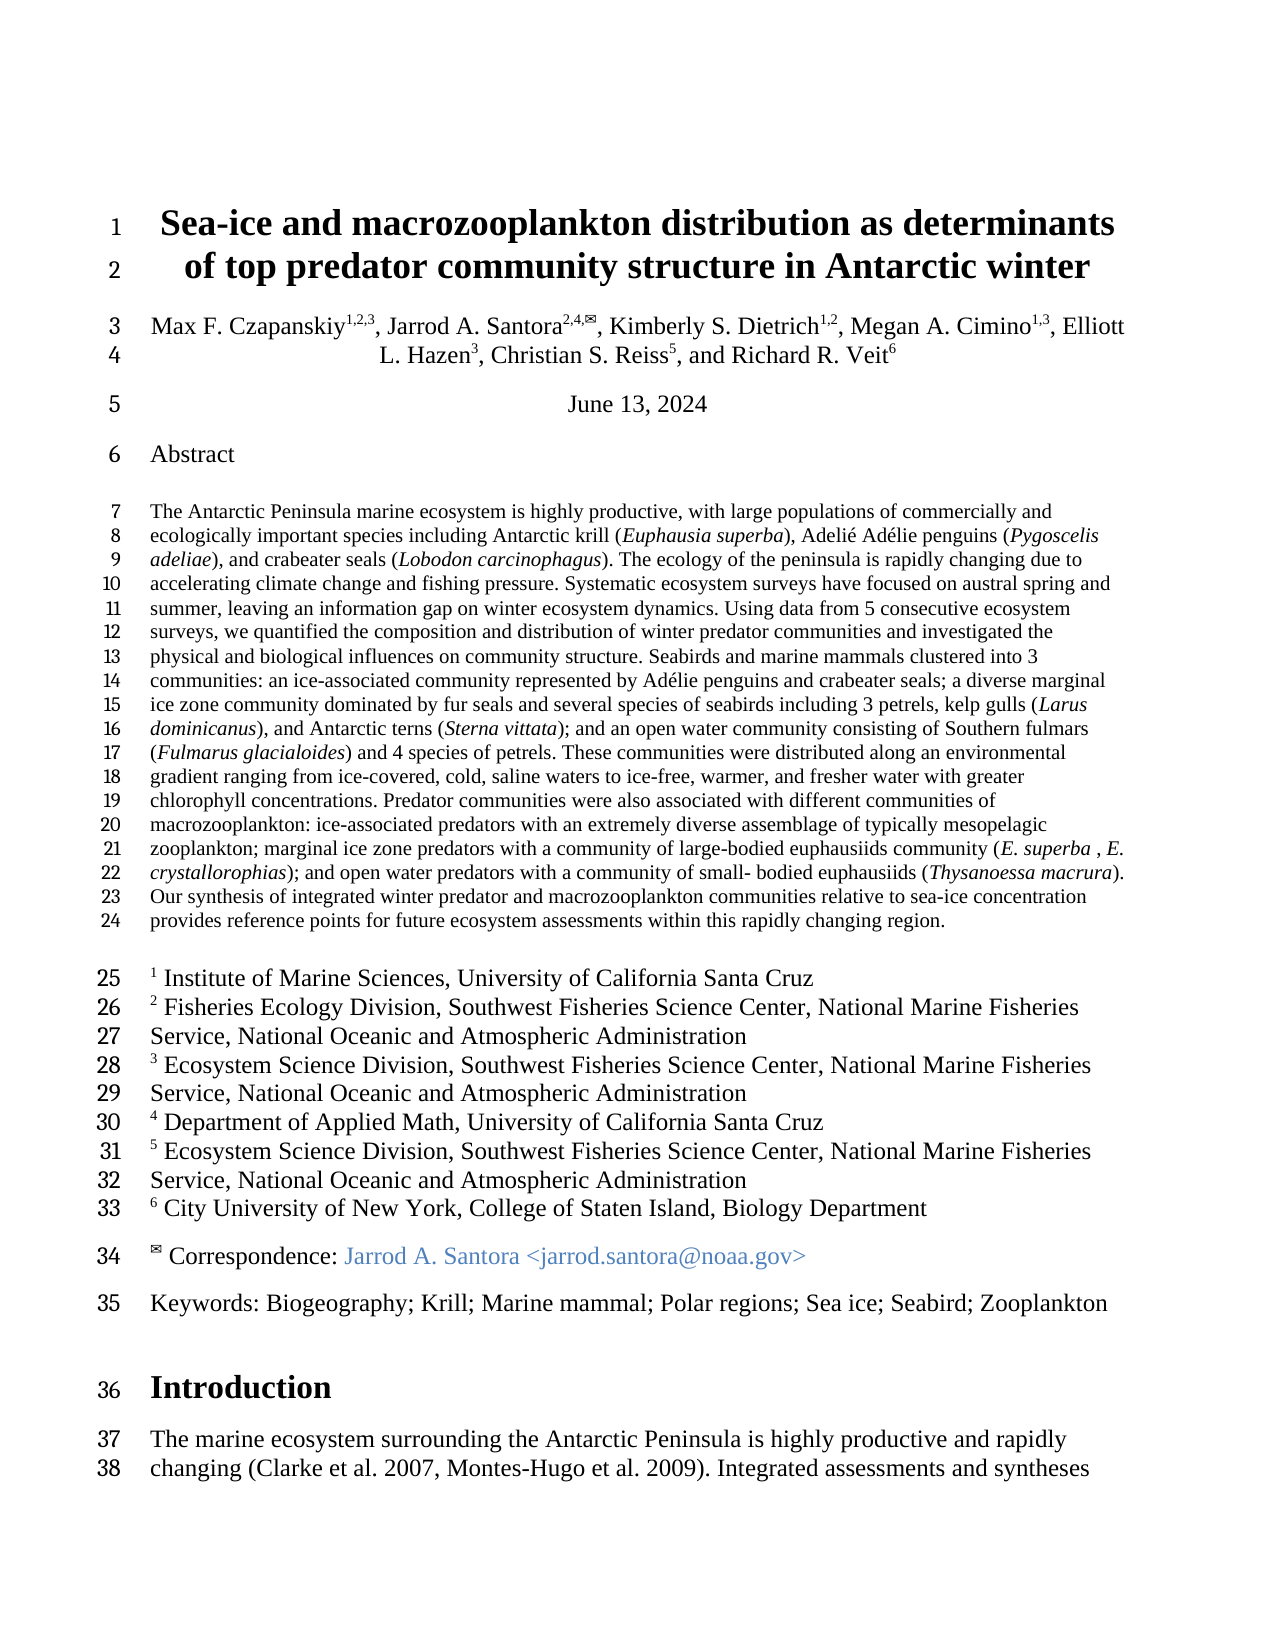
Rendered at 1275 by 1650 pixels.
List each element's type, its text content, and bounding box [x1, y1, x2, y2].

text 1 Institute of Marine Sciences, University of California Santa Cruz 2 Fisheries Ecology Division, Southwest Fisheries Science Center, National Marine Fisheries Service, National Oceanic and Atmospheric Administration 3 Ecosystem Science Division, Southwest Fisheries Science Center, National Marine Fisheries Service, National Oceanic and Atmospheric Administration 4 Department of Applied Math, University of California Santa Cruz 5 Ecosystem Science Division, Southwest Fisheries Science Center, National Marine Fisheries Service, National Oceanic and Atmospheric Administration 6 City University of New York, College of Staten Island, Biology Department [150, 963, 1125, 1222]
text Max F. Czapanskiy1,2,3, Jarrod A. Santora2,4,✉, Kimberly S. Dietrich1,2, Megan A. Cimino1,3, Elliott L. Hazen3, Christian S. Reiss5, and Richard R. Veit6 [150, 311, 1125, 369]
text The Antarctic Peninsula marine ecosystem is highly productive, with large populations of commercially and ecologically important species including Antarctic krill (Euphausia superba), Adelié Adélie penguins (Pygoscelis adeliae), and crabeater seals (Lobodon carcinophagus). The ecology of the peninsula is rapidly changing due to accelerating climate change and fishing pressure. Systematic ecosystem surveys have focused on austral spring and summer, leaving an information gap on winter ecosystem dynamics. Using data from 5 consecutive ecosystem surveys, we quantified the composition and distribution of winter predator communities and investigated the physical and biological influences on community structure. Seabirds and marine mammals clustered into 3 communities: an ice-associated community represented by Adélie penguins and crabeater seals; a diverse marginal ice zone community dominated by fur seals and several species of seabirds including 3 petrels, kelp gulls (Larus dominicanus), and Antarctic terns (Sterna vittata); and an open water community consisting of Southern fulmars (Fulmarus glacialoides) and 4 species of petrels. These communities were distributed along an environmental gradient ranging from ice-covered, cold, saline waters to ice-free, warmer, and fresher water with greater chlorophyll concentrations. Predator communities were also associated with different communities of macrozooplankton: ice-associated predators with an extremely diverse assemblage of typically mesopelagic zooplankton; marginal ice zone predators with a community of large-bodied euphausiids community (E. superba , E. crystallorophias); and open water predators with a community of small- bodied euphausiids (Thysanoessa macrura). Our synthesis of integrated winter predator and macrozooplankton communities relative to sea-ice concentration provides reference points for future ecosystem assessments within this rapidly changing region. [150, 499, 1125, 932]
text Keywords: Biogeography; Krill; Marine mammal; Polar regions; Sea ice; Seabird; Zooplankton [150, 1288, 1125, 1317]
text ✉ Correspondence: Jarrod A. Santora <jarrod.santora@noaa.gov> [150, 1241, 1125, 1270]
subtitle Introduction [150, 1367, 1125, 1406]
text June 13, 2024 [150, 389, 1125, 418]
title Sea-ice and macrozooplankton distribution as determinants of top predator community structure in Antarctic winter [150, 200, 1125, 286]
